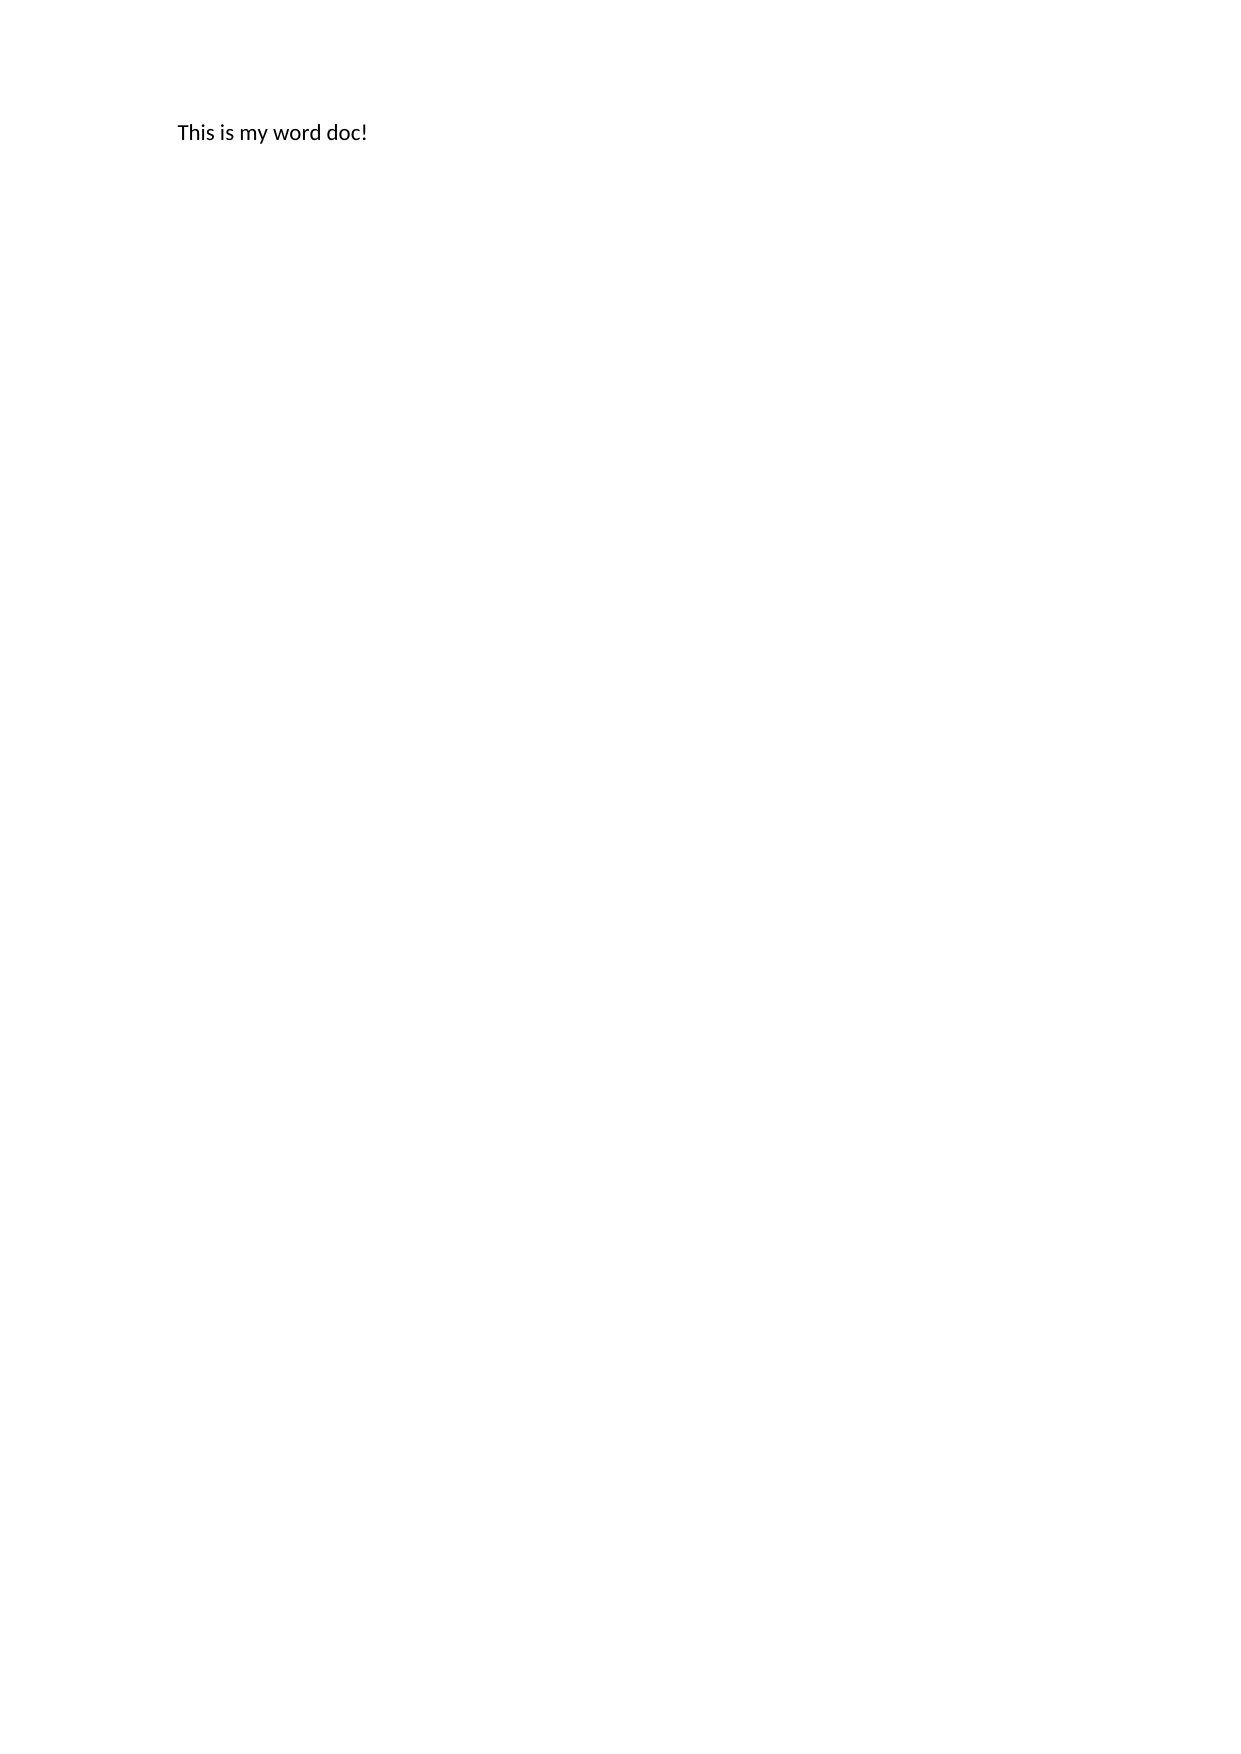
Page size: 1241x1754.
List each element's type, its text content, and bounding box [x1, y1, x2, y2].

text This is my word doc! [177, 118, 1152, 146]
